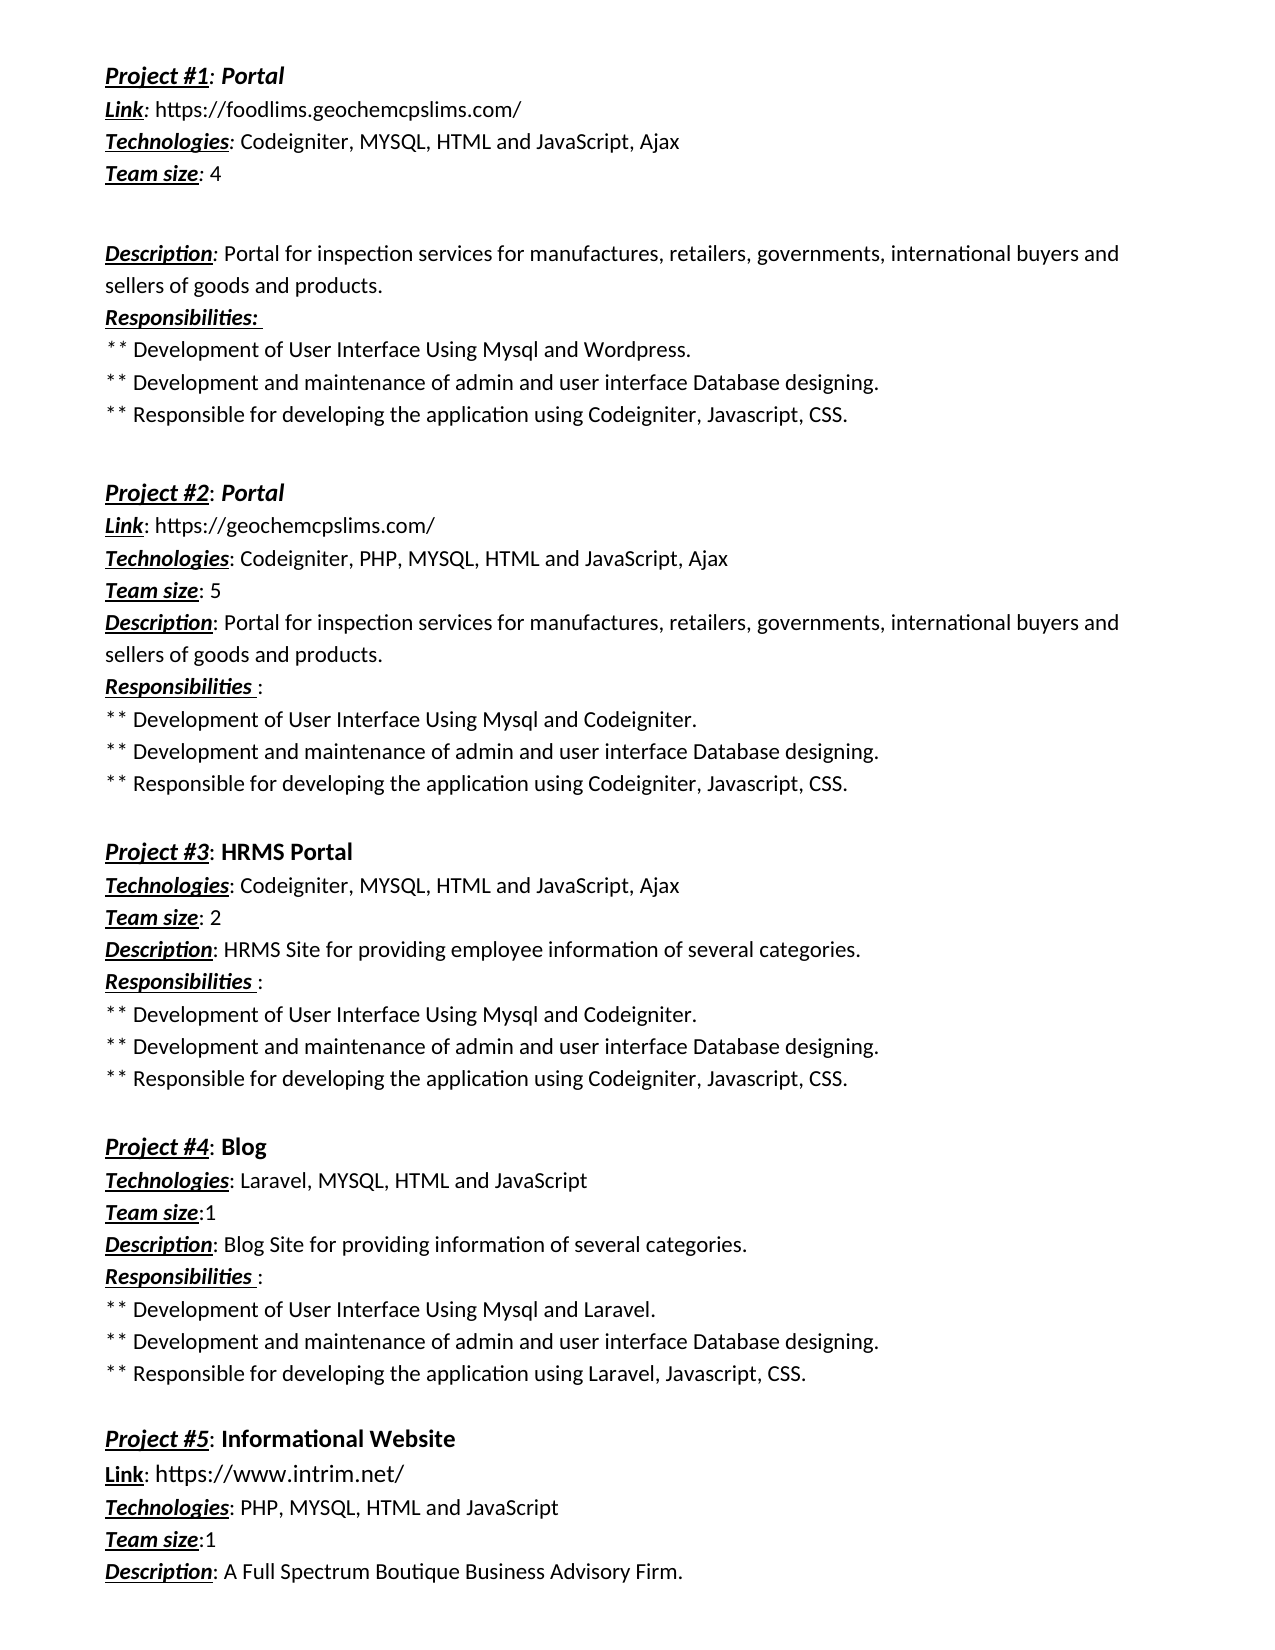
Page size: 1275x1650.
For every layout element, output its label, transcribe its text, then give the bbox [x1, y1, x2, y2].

text Project #3: HRMS Portal Technologies: Codeigniter, MYSQL, HTML and JavaScript, Ajax Team size: 2 Description: HRMS Site for providing employee information of several categories. Responsibilities : ** Development of User Interface Using Mysql and Codeigniter. ** Development and maintenance of admin and user interface Database designing. ** Responsible for developing the application using Codeigniter, Javascript, CSS. [105, 836, 1170, 1092]
text Project #4: Blog Technologies: Laravel, MYSQL, HTML and JavaScript Team size:1 Description: Blog Site for providing information of several categories. Responsibilities : ** Development of User Interface Using Mysql and Laravel. ** Development and maintenance of admin and user interface Database designing. ** Responsible for developing the application using Laravel, Javascript, CSS. [105, 1131, 1170, 1387]
text Project #2: Portal Link: https://geochemcpslims.com/ Technologies: Codeigniter, PHP, MYSQL, HTML and JavaScript, Ajax Team size: 5 Description: Portal for inspection services for manufactures, retailers, governments, international buyers and sellers of goods and products. Responsibilities : ** Development of User Interface Using Mysql and Codeigniter. ** Development and maintenance of admin and user interface Database designing. ** Responsible for developing the application using Codeigniter, Javascript, CSS. [105, 477, 1170, 797]
text Project #1: Portal Link: https://foodlims.geochemcpslims.com/ Technologies: Codeigniter, MYSQL, HTML and JavaScript, Ajax Team size: 4 [105, 60, 1170, 222]
text Description: Portal for inspection services for manufactures, retailers, governments, international buyers and sellers of goods and products. Responsibilities: ** Development of User Interface Using Mysql and Wordpress. ** Development and maintenance of admin and user interface Database designing. ** Responsible for developing the application using Codeigniter, Javascript, CSS. [105, 239, 1170, 428]
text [105, 1458, 1170, 1586]
text Project #5: Informational Website [105, 1423, 1170, 1454]
